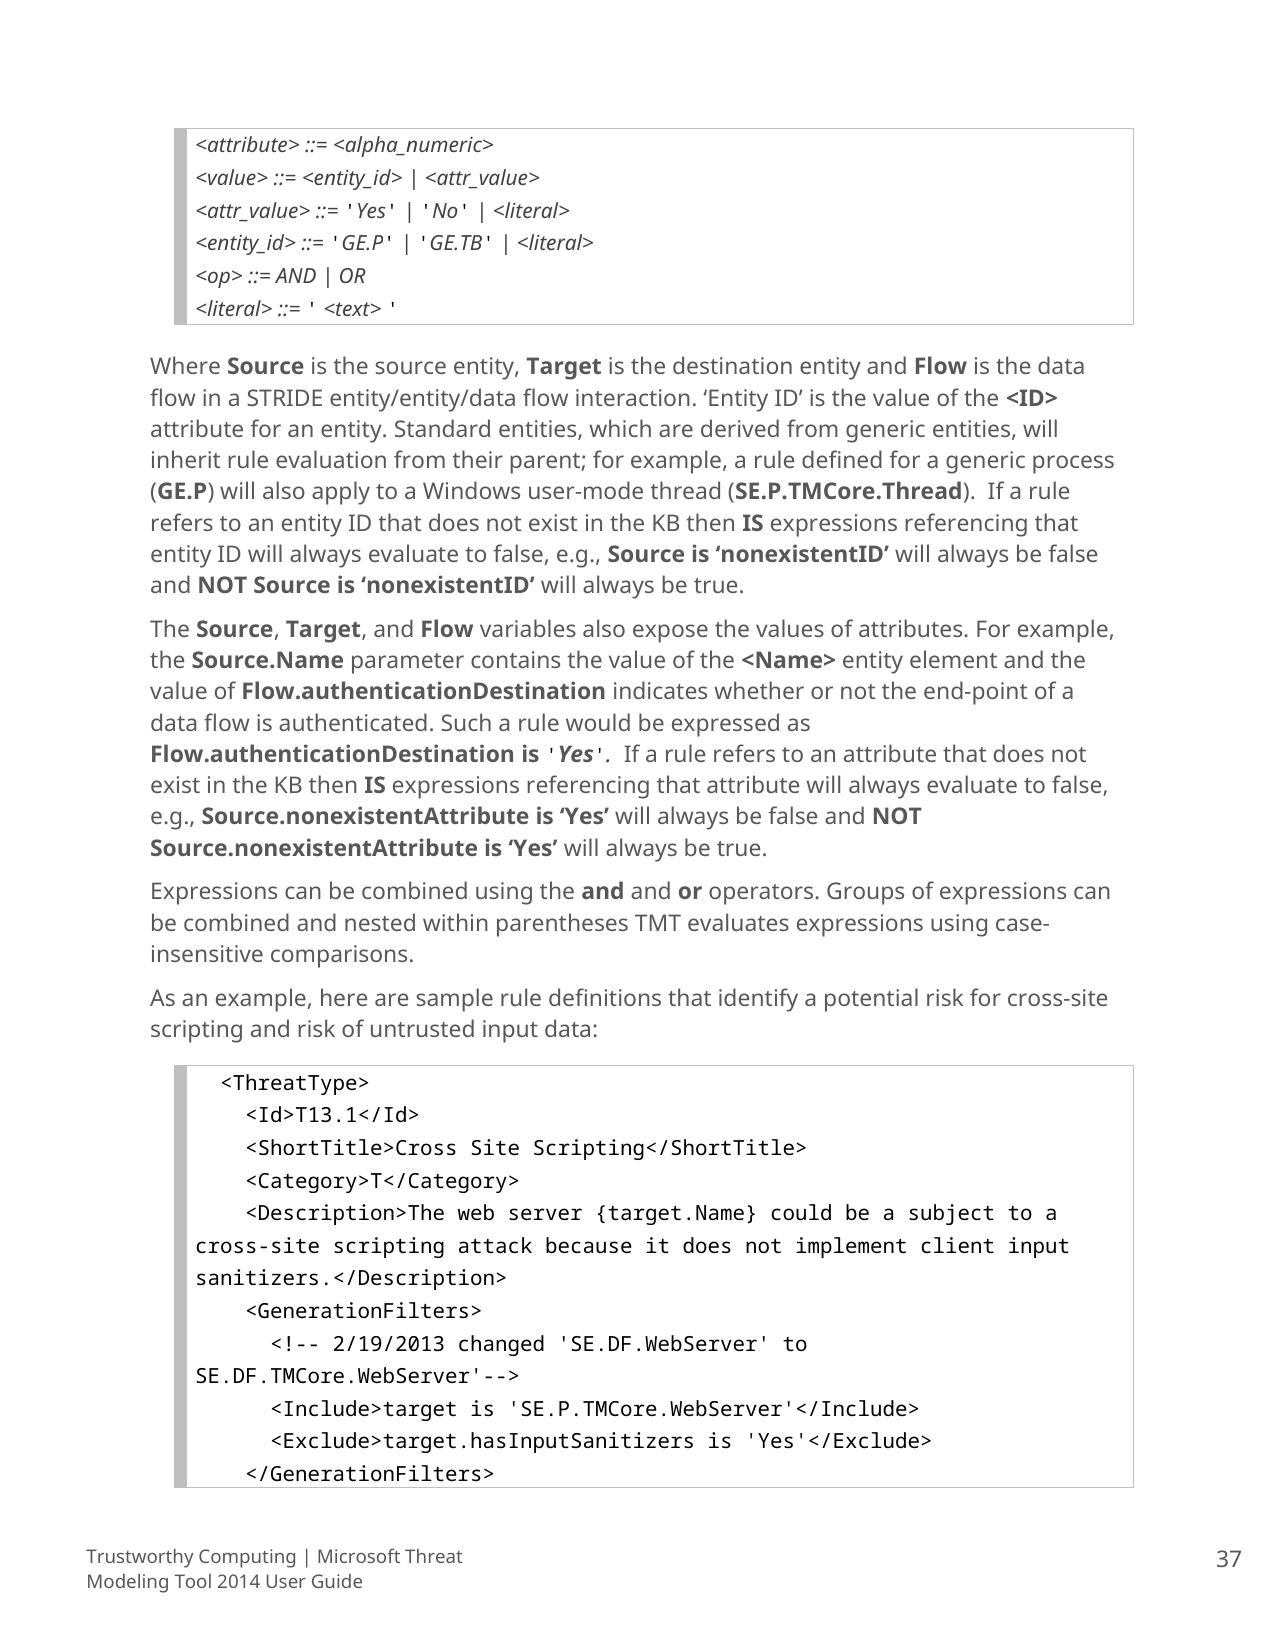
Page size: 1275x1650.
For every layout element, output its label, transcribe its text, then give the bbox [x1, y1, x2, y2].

text The Source, Target, and Flow variables also expose the values of attributes. For example, the Source.Name parameter contains the value of the <Name> entity element and the value of Flow.authenticationDestination indicates whether or not the end-point of a data flow is authenticated. Such a rule would be expressed as Flow.authenticationDestination is 'Yes'. If a rule refers to an attribute that does not exist in the KB then IS expressions referencing that attribute will always evaluate to false, e.g., Source.nonexistentAttribute is ‘Yes’ will always be false and NOT Source.nonexistentAttribute is ‘Yes’ will always be true. [150, 613, 1125, 863]
text Where Source is the source entity, Target is the destination entity and Flow is the data flow in a STRIDE entity/entity/data flow interaction. ‘Entity ID’ is the value of the <ID> attribute for an entity. Standard entities, which are derived from generic entities, will inherit rule evaluation from their parent; for example, a rule defined for a generic process (GE.P) will also apply to a Windows user-mode thread (SE.P.TMCore.Thread). If a rule refers to an entity ID that does not exist in the KB then IS expressions referencing that entity ID will always evaluate to false, e.g., Source is ‘nonexistentID’ will always be false and NOT Source is ‘nonexistentID’ will always be true. [150, 350, 1125, 600]
text <value> ::= <entity_id> | <attr_value> [187, 160, 1133, 192]
text <Description>The web server {target.Name} could be a subject to a cross-site scripting attack because it does not implement client input sanitizers.</Description> [187, 1195, 1133, 1292]
text Expressions can be combined using the and and or operators. Groups of expressions can be combined and nested within parentheses TMT evaluates expressions using case-insensitive comparisons. [150, 875, 1125, 969]
text <op> ::= AND | OR <literal> ::= ' <text> ' [187, 258, 1133, 324]
text <entity_id> ::= 'GE.P' | 'GE.TB' | <literal> [187, 225, 1133, 257]
text <Id>T13.1</Id> [187, 1097, 1133, 1129]
text <ShortTitle>Cross Site Scripting</ShortTitle> [187, 1130, 1133, 1162]
text <Include>target is 'SE.P.TMCore.WebServer'</Include> [187, 1391, 1133, 1422]
text <attribute> ::= <alpha_numeric> [187, 129, 1133, 159]
text <Exclude>target.hasInputSanitizers is 'Yes'</Exclude> [187, 1423, 1133, 1455]
text <attr_value> ::= 'Yes' | 'No' | <literal> [187, 193, 1133, 224]
text <ThreatType> [187, 1066, 1133, 1096]
text </GenerationFilters> [187, 1456, 1133, 1487]
text <!-- 2/19/2013 changed 'SE.DF.WebServer' to SE.DF.TMCore.WebServer'--> [187, 1326, 1133, 1390]
text As an example, here are sample rule definitions that identify a potential risk for cross-site scripting and risk of untrusted input data: [150, 981, 1125, 1044]
text <GenerationFilters> [187, 1293, 1133, 1324]
text <Category>T</Category> [187, 1163, 1133, 1194]
